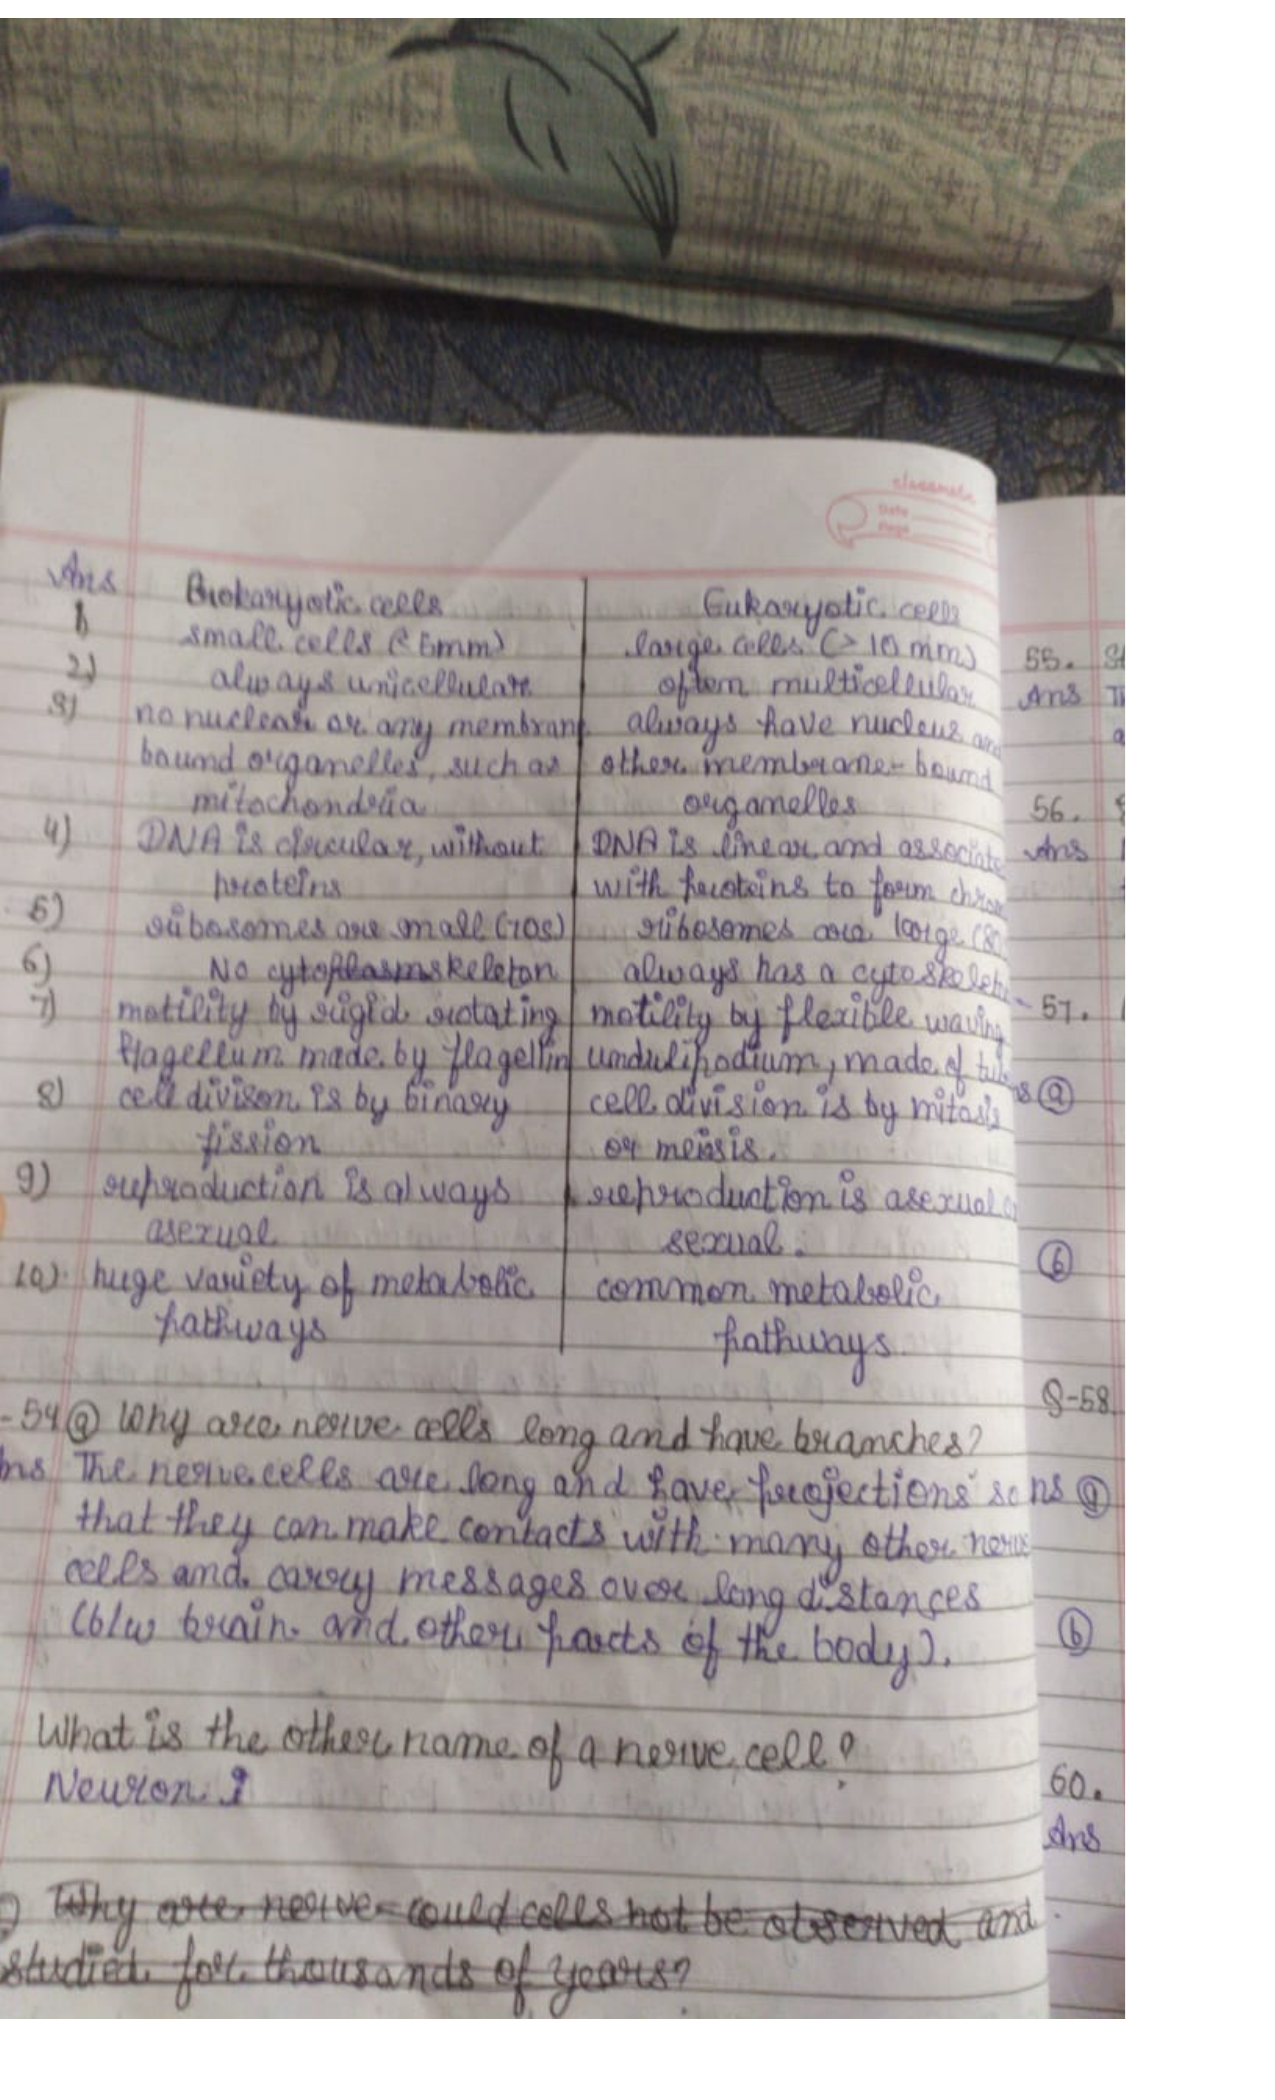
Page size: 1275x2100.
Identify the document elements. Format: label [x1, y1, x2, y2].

picture [0, 18, 1125, 2019]
